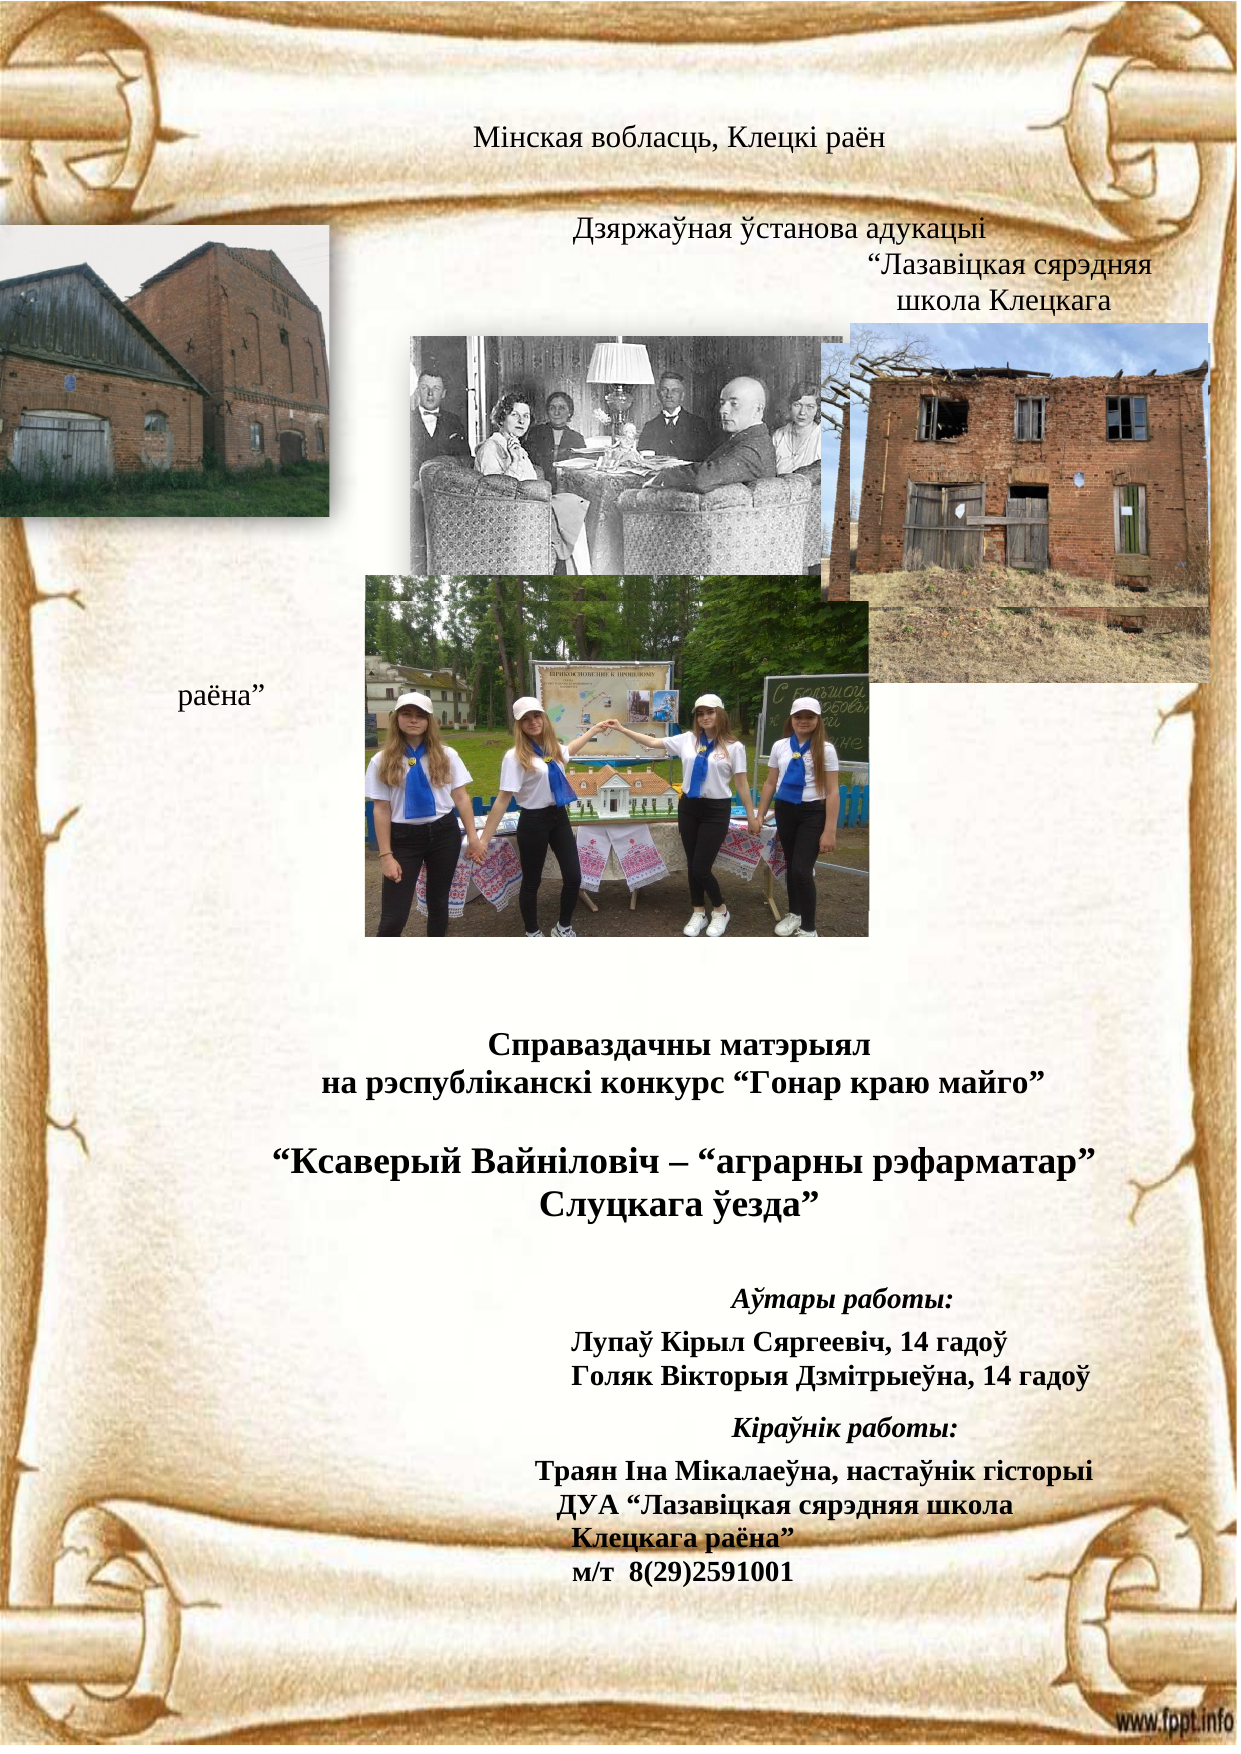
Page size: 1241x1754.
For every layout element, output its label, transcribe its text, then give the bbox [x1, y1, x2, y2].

text Справаздачны матэрыял [177, 1024, 1181, 1062]
text Аўтары работы: [177, 1281, 1181, 1314]
text Голяк Вікторыя Дзмітрыеўна, 14 гадоў [177, 1358, 1181, 1391]
picture [0, 1, 1237, 1745]
text “Лазавіцкая сярэдняя школа Клецкага раёна” [177, 245, 1181, 712]
text Дзяржаўная ўстанова адукацыі [177, 209, 1181, 245]
text Лупаў Кірыл Сяргеевіч, 14 гадоў [177, 1324, 1181, 1358]
text Слуцкага ўезда” [177, 1182, 1181, 1225]
text ДУА “Лазавіцкая сярэдняя школа [177, 1487, 1181, 1521]
text м/т 8(29)2591001 [177, 1554, 1181, 1588]
text Клецкага раёна” [177, 1521, 1181, 1554]
text “Ксаверый Вайніловіч – “аграрны рэфарматар” [177, 1139, 1181, 1182]
text Мінская вобласць, Клецкі раён [177, 118, 1181, 154]
text Кіраўнік работы: [627, 1410, 1181, 1444]
text на рэспубліканскі конкурс “Гонар краю майго” [177, 1062, 1181, 1100]
text Траян Іна Мікалаеўна, настаўнік гісторыі [177, 1453, 1181, 1487]
